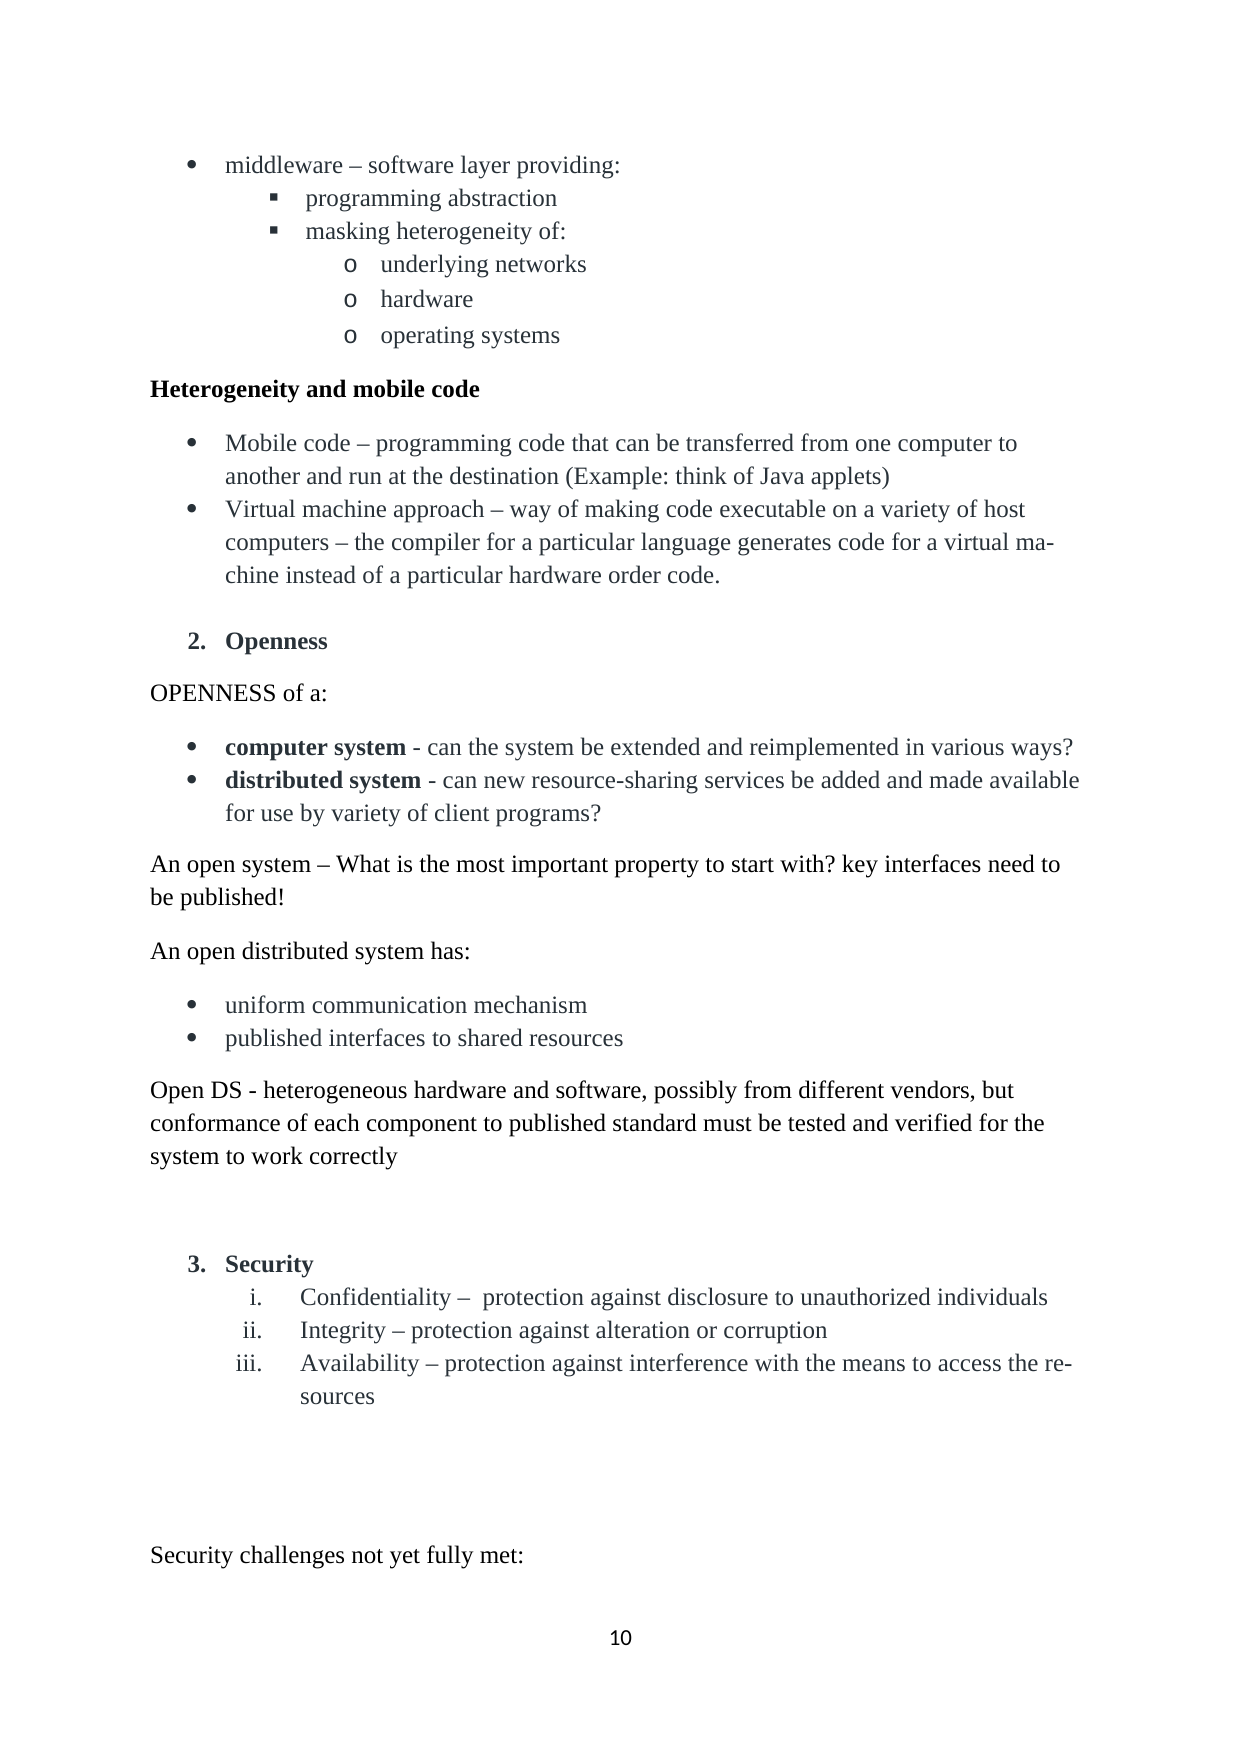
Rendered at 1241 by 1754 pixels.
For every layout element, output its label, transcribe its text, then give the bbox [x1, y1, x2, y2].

list hardware [343, 284, 1090, 315]
list Confidentiality – protection against disclosure to unauthorized individuals [262, 1282, 1090, 1311]
list Integrity – protection against alteration or corruption [262, 1315, 1090, 1343]
list Openness [187, 626, 1090, 655]
text An open distributed system has: [150, 936, 1090, 965]
list Mobile code – programming code that can be transferred from one computer to another and run at the destination (Example: think of Java applets) [187, 428, 1090, 490]
list Availability – protection against interference with the means to access the re-sources [262, 1348, 1090, 1409]
text OPENNESS of a: [150, 678, 1090, 707]
list uniform communication mechanism [187, 990, 1090, 1019]
list underlying networks [343, 249, 1090, 280]
list computer system - can the system be extended and reimplemented in various ways? [187, 732, 1090, 760]
list Virtual machine approach – way of making code executable on a variety of host computers – the compiler for a particular language generates code for a virtual ma-chine instead of a particular hardware order code. [187, 494, 1090, 589]
list middleware – software layer providing: [187, 150, 1090, 179]
text An open system – What is the most important property to start with? key interfaces need to be published! [150, 849, 1090, 911]
list Security [187, 1249, 1090, 1277]
text Security challenges not yet fully met: [150, 1540, 1090, 1569]
list operating systems [343, 320, 1090, 351]
list published interfaces to shared resources [187, 1023, 1090, 1052]
list programming abstraction [268, 183, 1090, 212]
list masking heterogeneity of: [268, 216, 1090, 245]
text Open DS - heterogeneous hardware and software, possibly from different vendors, but conformance of each component to published standard must be tested and verified for the system to work correctly [150, 1075, 1090, 1170]
text Heterogeneity and mobile code [150, 374, 1090, 403]
list distributed system - can new resource-sharing services be added and made available for use by variety of client programs? [187, 765, 1090, 826]
